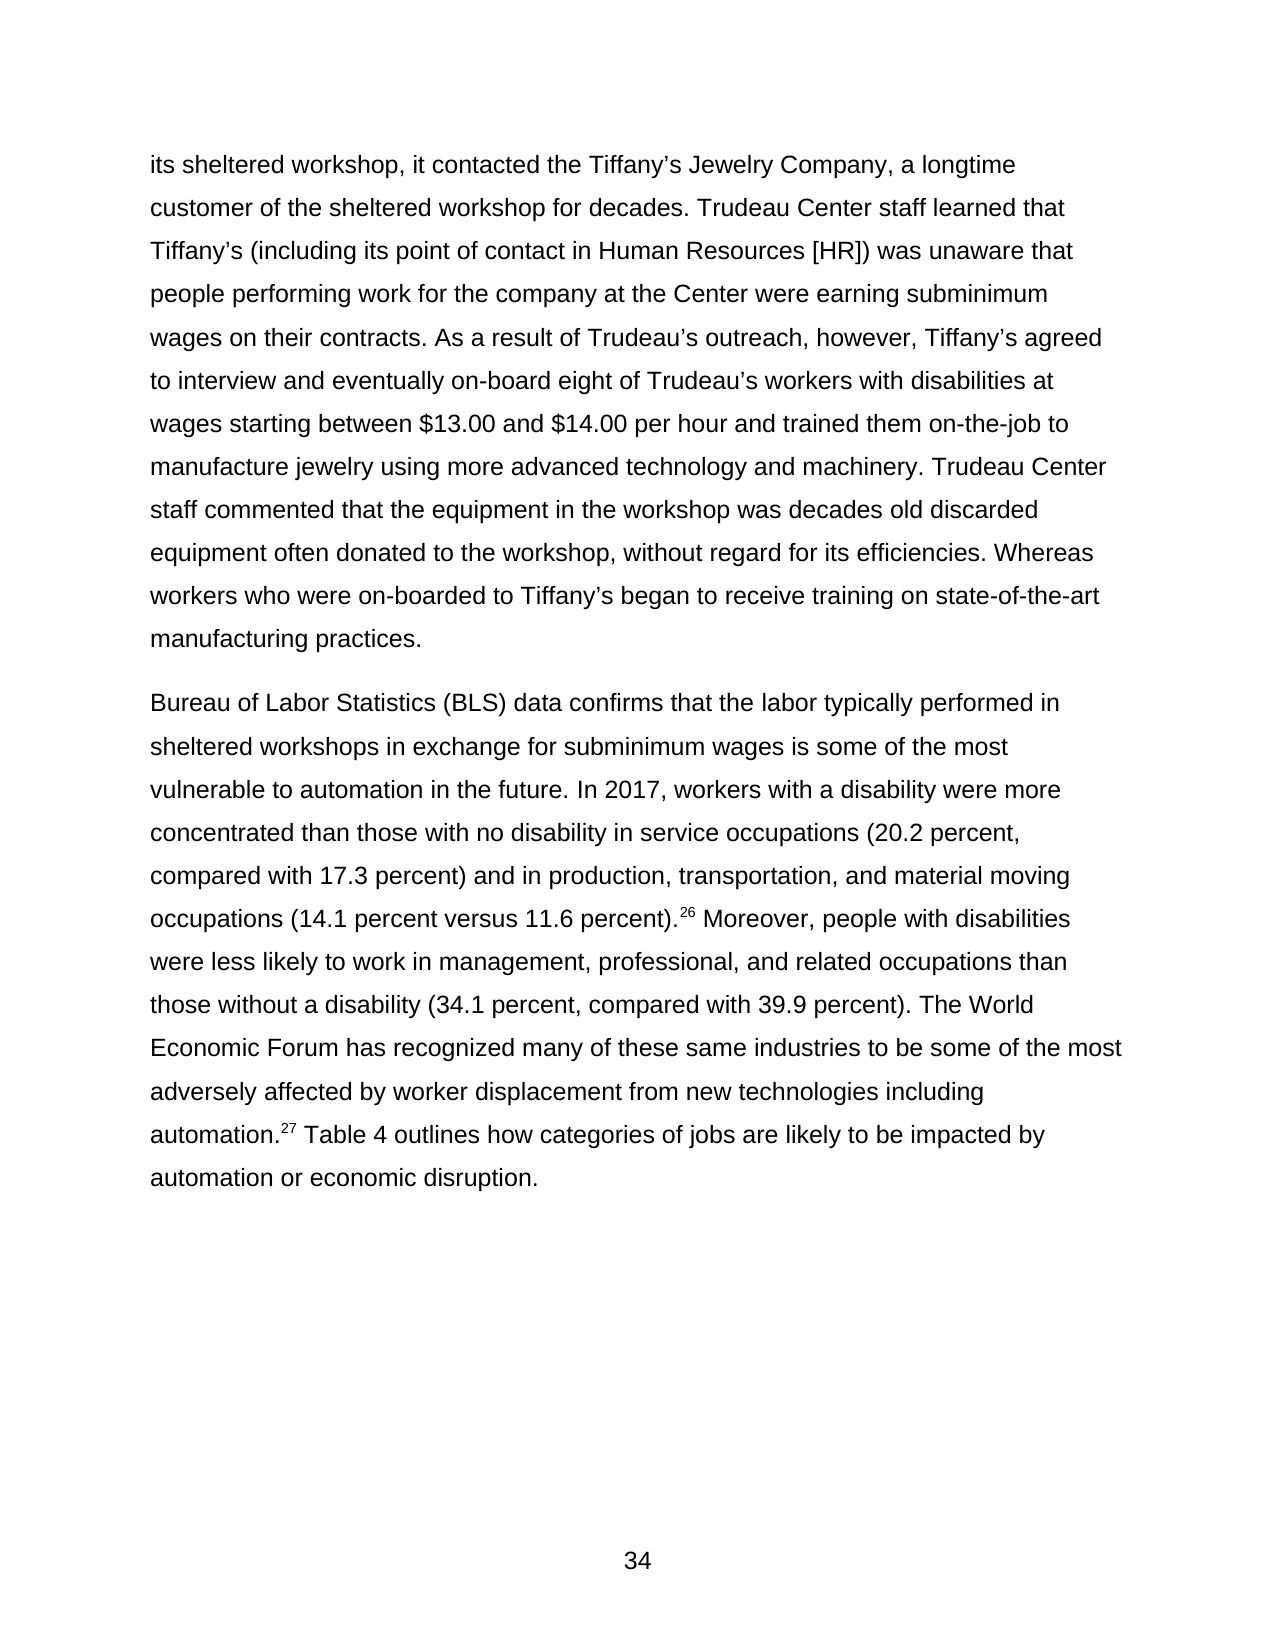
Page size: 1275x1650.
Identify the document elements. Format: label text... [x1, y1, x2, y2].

text Bureau of Labor Statistics (BLS) data confirms that the labor typically performed in sheltered workshops in exchange for subminimum wages is some of the most vulnerable to automation in the future. In 2017, workers with a disability were more concentrated than those with no disability in service occupations (20.2 percent, compared with 17.3 percent) and in production, transportation, and material moving occupations (14.1 percent versus 11.6 percent). Moreover, people with disabilities were less likely to work in management, professional, and related occupations than those without a disability (34.1 percent, compared with 39.9 percent). The World Economic Forum has recognized many of these same industries to be some of the most adversely affected by worker displacement from new technologies including automation. Table 4 outlines how categories of jobs are likely to be impacted by automation or economic disruption. [150, 688, 1125, 1191]
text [150, 150, 1125, 653]
